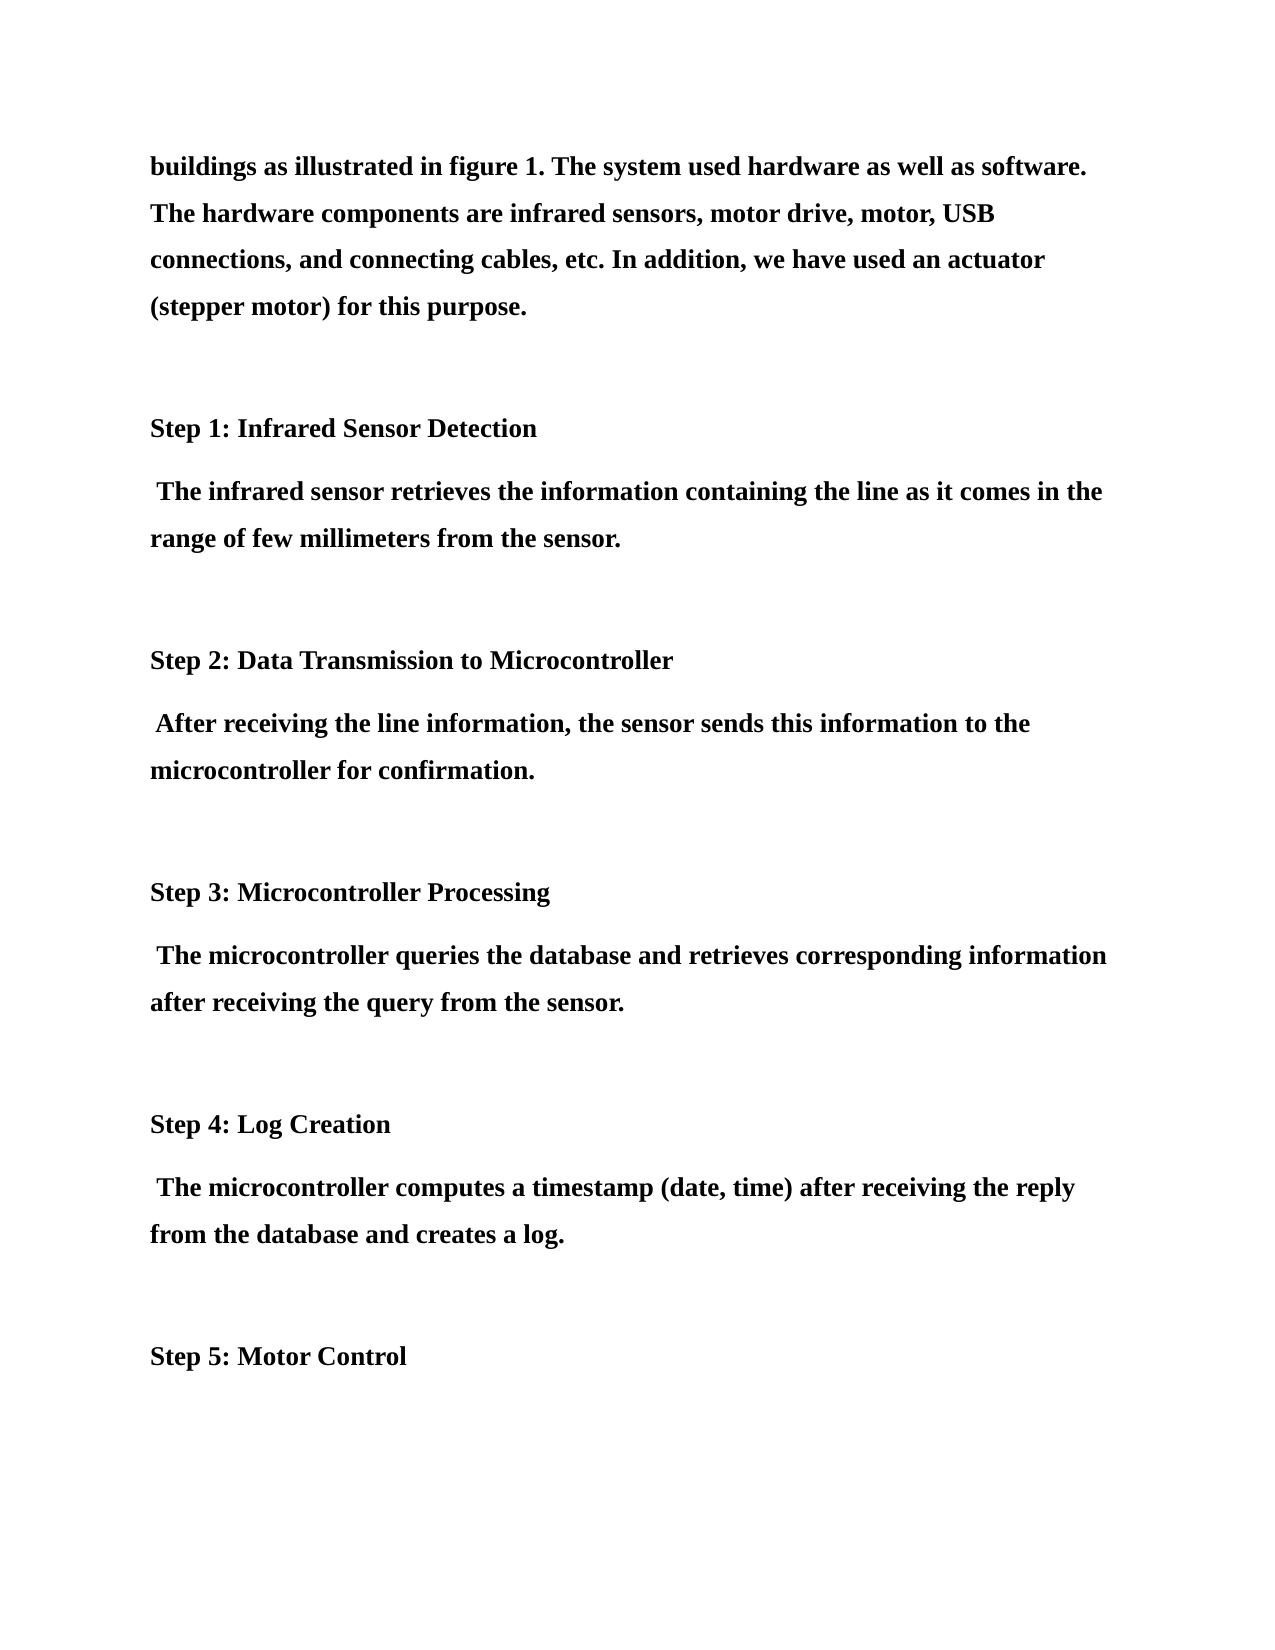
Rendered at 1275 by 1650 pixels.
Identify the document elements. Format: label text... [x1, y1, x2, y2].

text Step 2: Data Transmission to Microcontroller [150, 644, 1125, 675]
text The microcontroller queries the database and retrieves corresponding information after receiving the query from the sensor. [150, 939, 1125, 1017]
text After receiving the line information, the sensor sends this information to the microcontroller for confirmation. [150, 707, 1125, 785]
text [150, 150, 1125, 321]
text The infrared sensor retrieves the information containing the line as it comes in the range of few millimeters from the sensor. [150, 475, 1125, 553]
text Step 1: Infrared Sensor Detection [150, 412, 1125, 443]
text Step 4: Log Creation [150, 1108, 1125, 1139]
text The microcontroller computes a timestamp (date, time) after receiving the reply from the database and creates a log. [150, 1171, 1125, 1249]
text Step 3: Microcontroller Processing [150, 876, 1125, 907]
text Step 5: Motor Control [150, 1340, 1125, 1371]
